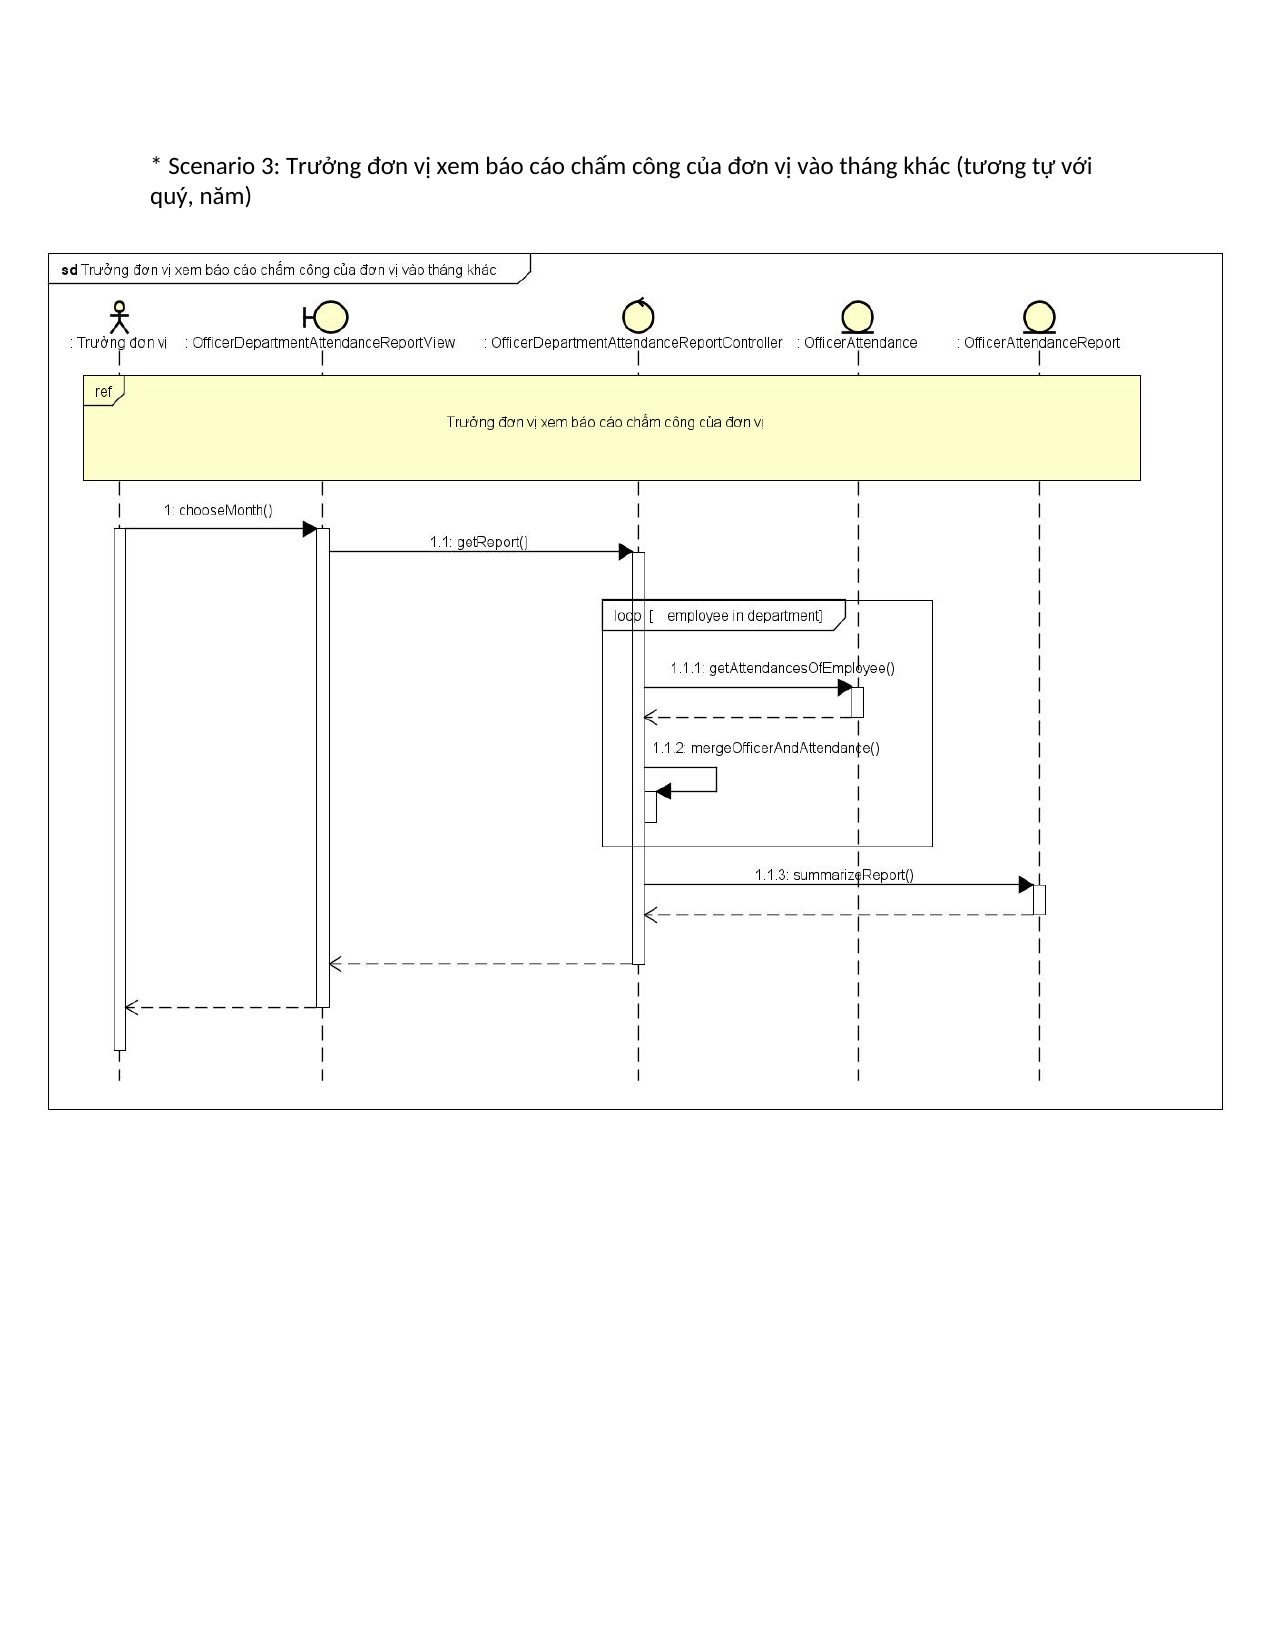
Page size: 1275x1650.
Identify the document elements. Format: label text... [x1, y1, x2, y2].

text * Scenario 3: Trưởng đơn vị xem báo cáo chấm công của đơn vị vào tháng khác (tương tự với quý, năm) [150, 150, 1125, 211]
picture [36, 241, 1229, 1116]
